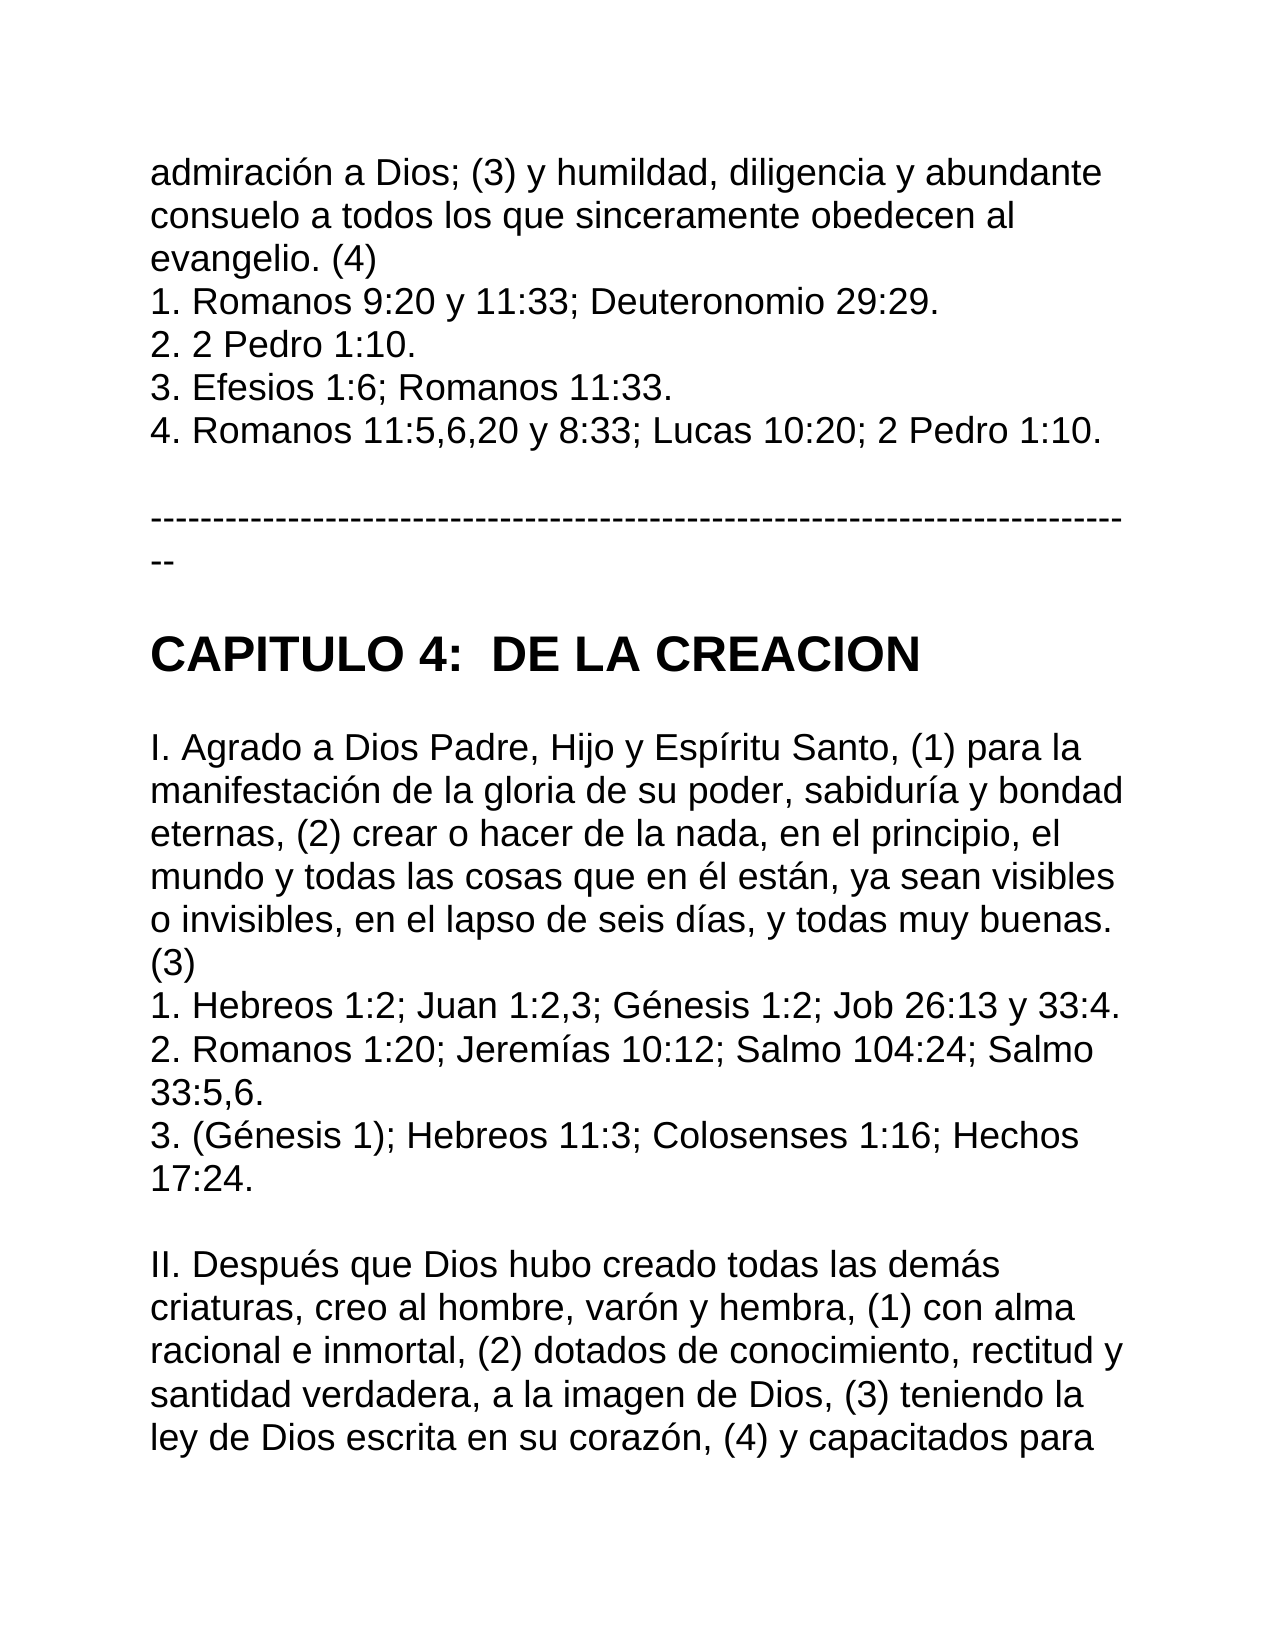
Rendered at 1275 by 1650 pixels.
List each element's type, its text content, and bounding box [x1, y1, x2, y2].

text 1. Hebreos 1:2; Juan 1:2,3; Génesis 1:2; Job 26:13 y 33:4. [150, 984, 1125, 1027]
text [150, 150, 1125, 279]
text 2. Romanos 1:20; Jeremías 10:12; Salmo 104:24; Salmo 33:5,6. [150, 1027, 1125, 1113]
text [150, 1242, 1125, 1458]
text 3. Efesios 1:6; Romanos 11:33. [150, 366, 1125, 409]
text 3. (Génesis 1); Hebreos 11:3; Colosenses 1:16; Hechos 17:24. [150, 1113, 1125, 1199]
text -------------------------------------------------------------------------------- [150, 495, 1125, 581]
text 1. Romanos 9:20 y 11:33; Deuteronomio 29:29. [150, 279, 1125, 322]
text 4. Romanos 11:5,6,20 y 8:33; Lucas 10:20; 2 Pedro 1:10. [150, 409, 1125, 452]
text CAPITULO 4: DE LA CREACION [150, 624, 1125, 682]
text 2. 2 Pedro 1:10. [150, 322, 1125, 366]
text I. Agrado a Dios Padre, Hijo y Espíritu Santo, (1) para la manifestación de la gloria de su poder, sabiduría y bondad eternas, (2) crear o hacer de la nada, en el principio, el mundo y todas las cosas que en él están, ya sean visibles o invisibles, en el lapso de seis días, y todas muy buenas. (3) [150, 725, 1125, 984]
